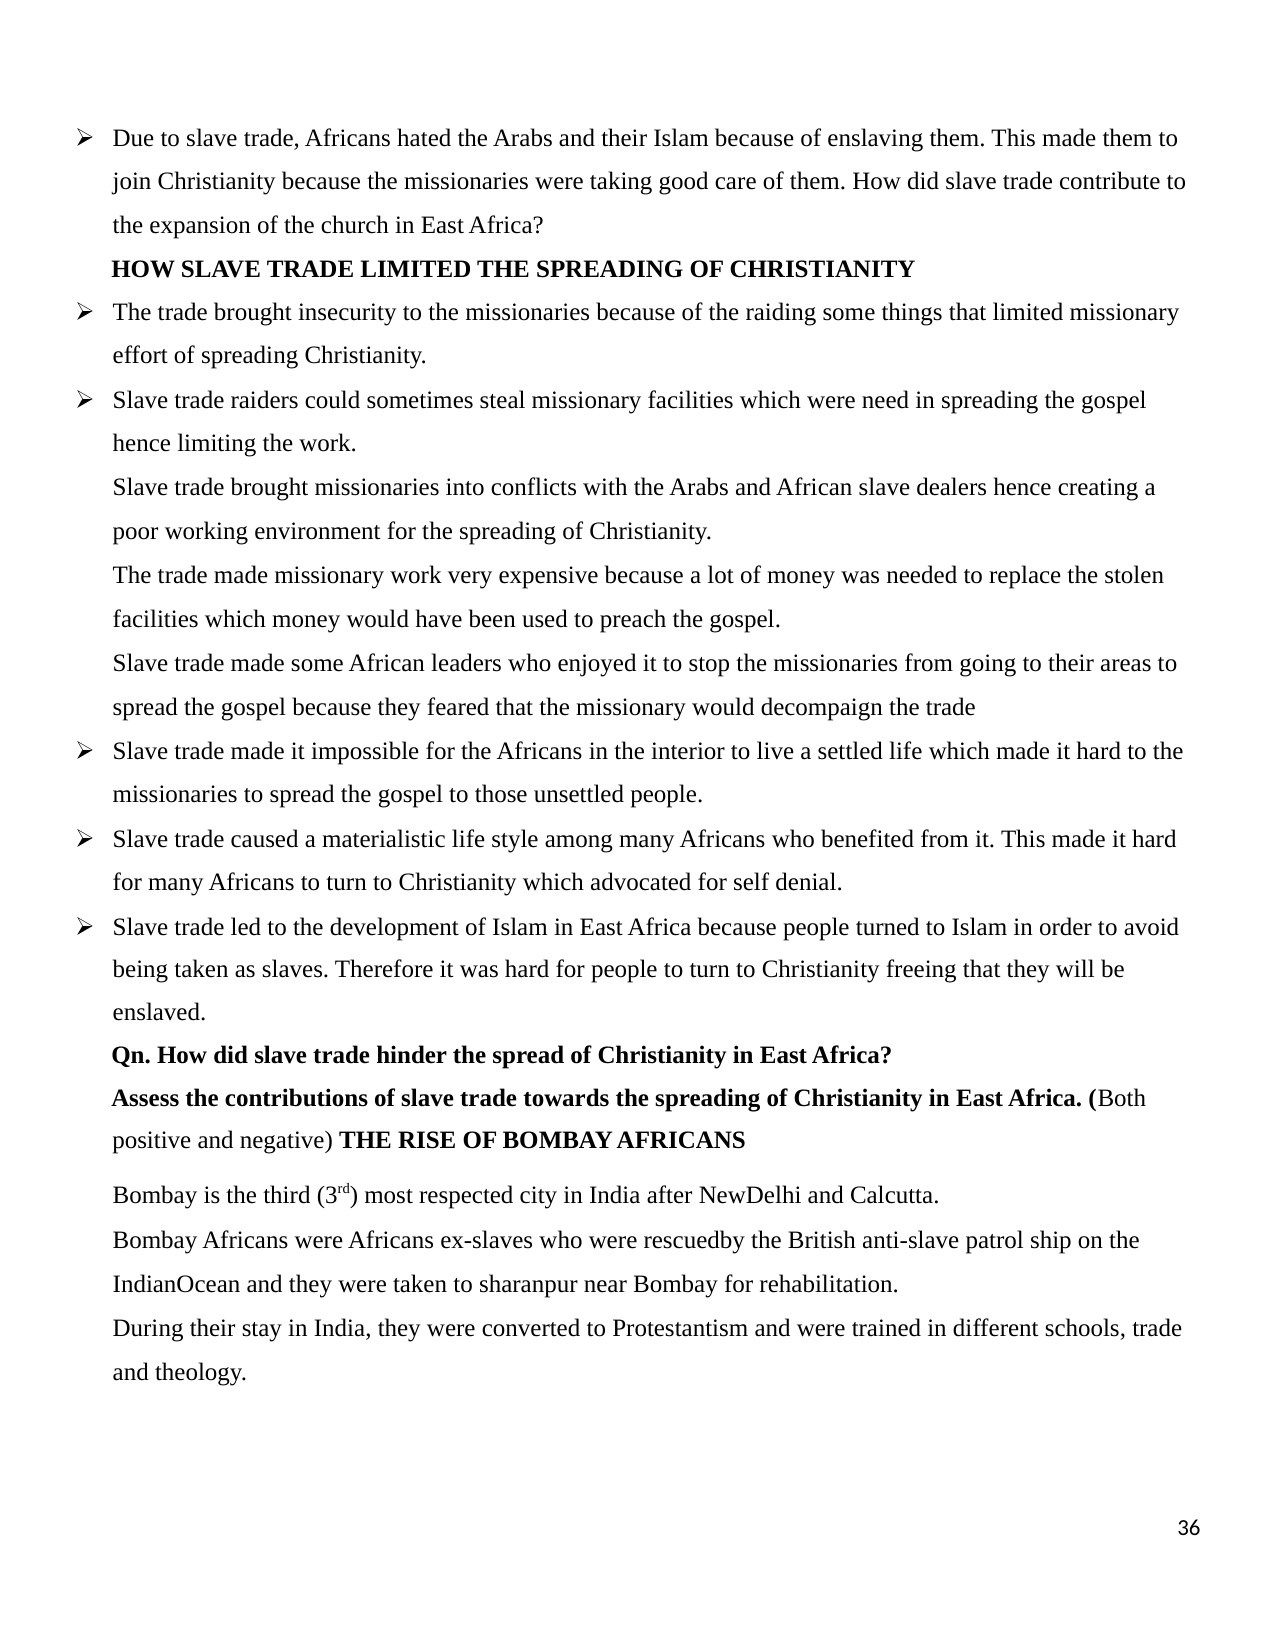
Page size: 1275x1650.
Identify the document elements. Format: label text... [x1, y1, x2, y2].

list The trade brought insecurity to the missionaries because of the raiding some things that limited missionary effort of spreading Christianity. [75, 297, 1199, 369]
subtitle HOW SLAVE TRADE LIMITED THE SPREADING OF CHRISTIANITY [111, 254, 1200, 283]
text Bombay is the third (3rd) most respected city in India after NewDelhi and Calcutta. [112, 1180, 1199, 1208]
text Bombay Africans were Africans ex-slaves who were rescuedby the British anti-slave patrol ship on the IndianOcean and they were taken to sharanpur near Bombay for rehabilitation. [112, 1225, 1199, 1298]
list Slave trade led to the development of Islam in East Africa because people turned to Islam in order to avoid being taken as slaves. Therefore it was hard for people to turn to Christianity freeing that they will be enslaved. [75, 912, 1199, 1026]
list Slave trade caused a materialistic life style among many Africans who benefited from it. This made it hard for many Africans to turn to Christianity which advocated for self denial. [75, 824, 1199, 896]
text Qn. How did slave trade hinder the spread of Christianity in East Africa? [111, 1040, 1200, 1069]
subtitle Assess the contributions of slave trade towards the spreading of Christianity in East Africa. (Both positive and negative) THE RISE OF BOMBAY AFRICANS [111, 1083, 1200, 1154]
text The trade made missionary work very expensive because a lot of money was needed to replace the stolen facilities which money would have been used to preach the gospel. [112, 560, 1199, 633]
text Slave trade brought missionaries into conflicts with the Arabs and African slave dealers hence creating a poor working environment for the spreading of Christianity. [112, 472, 1199, 545]
list Slave trade made it impossible for the Africans in the interior to live a settled life which made it hard to the missionaries to spread the gospel to those unsettled people. [75, 736, 1199, 808]
text During their stay in India, they were converted to Protestantism and were trained in different schools, trade and theology. [112, 1313, 1199, 1386]
text Slave trade made some African leaders who enjoyed it to stop the missionaries from going to their areas to spread the gospel because they feared that the missionary would decompaign the trade [112, 648, 1199, 721]
list Slave trade raiders could sometimes steal missionary facilities which were need in spreading the gospel hence limiting the work. [75, 385, 1199, 457]
list Due to slave trade, Africans hated the Arabs and their Islam because of enslaving them. This made them to join Christianity because the missionaries were taking good care of them. How did slave trade contribute to the expansion of the church in East Africa? [75, 123, 1199, 239]
